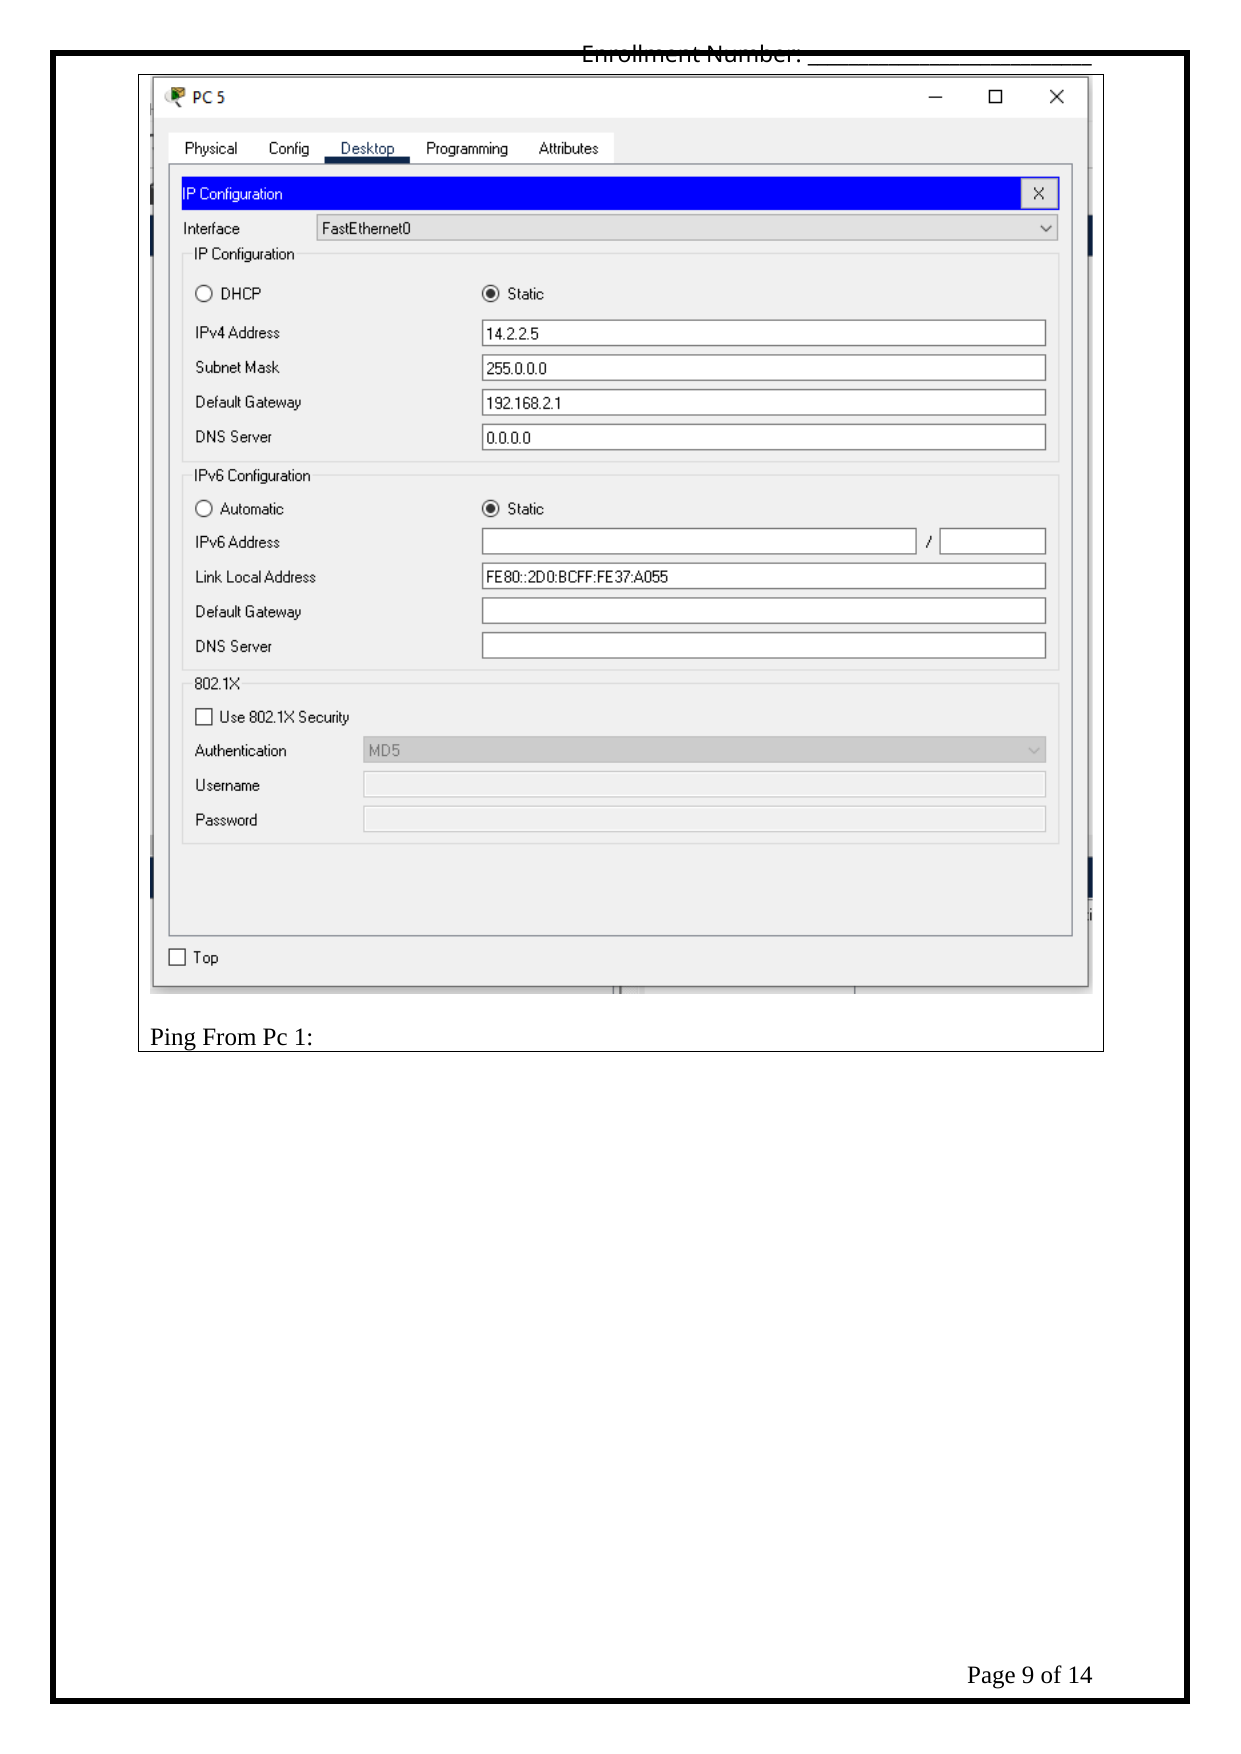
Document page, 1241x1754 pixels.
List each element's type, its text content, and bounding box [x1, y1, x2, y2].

table_header Static IP OF PCS Ping From Pc 1: [139, 75, 1103, 1051]
picture [150, 75, 1093, 994]
